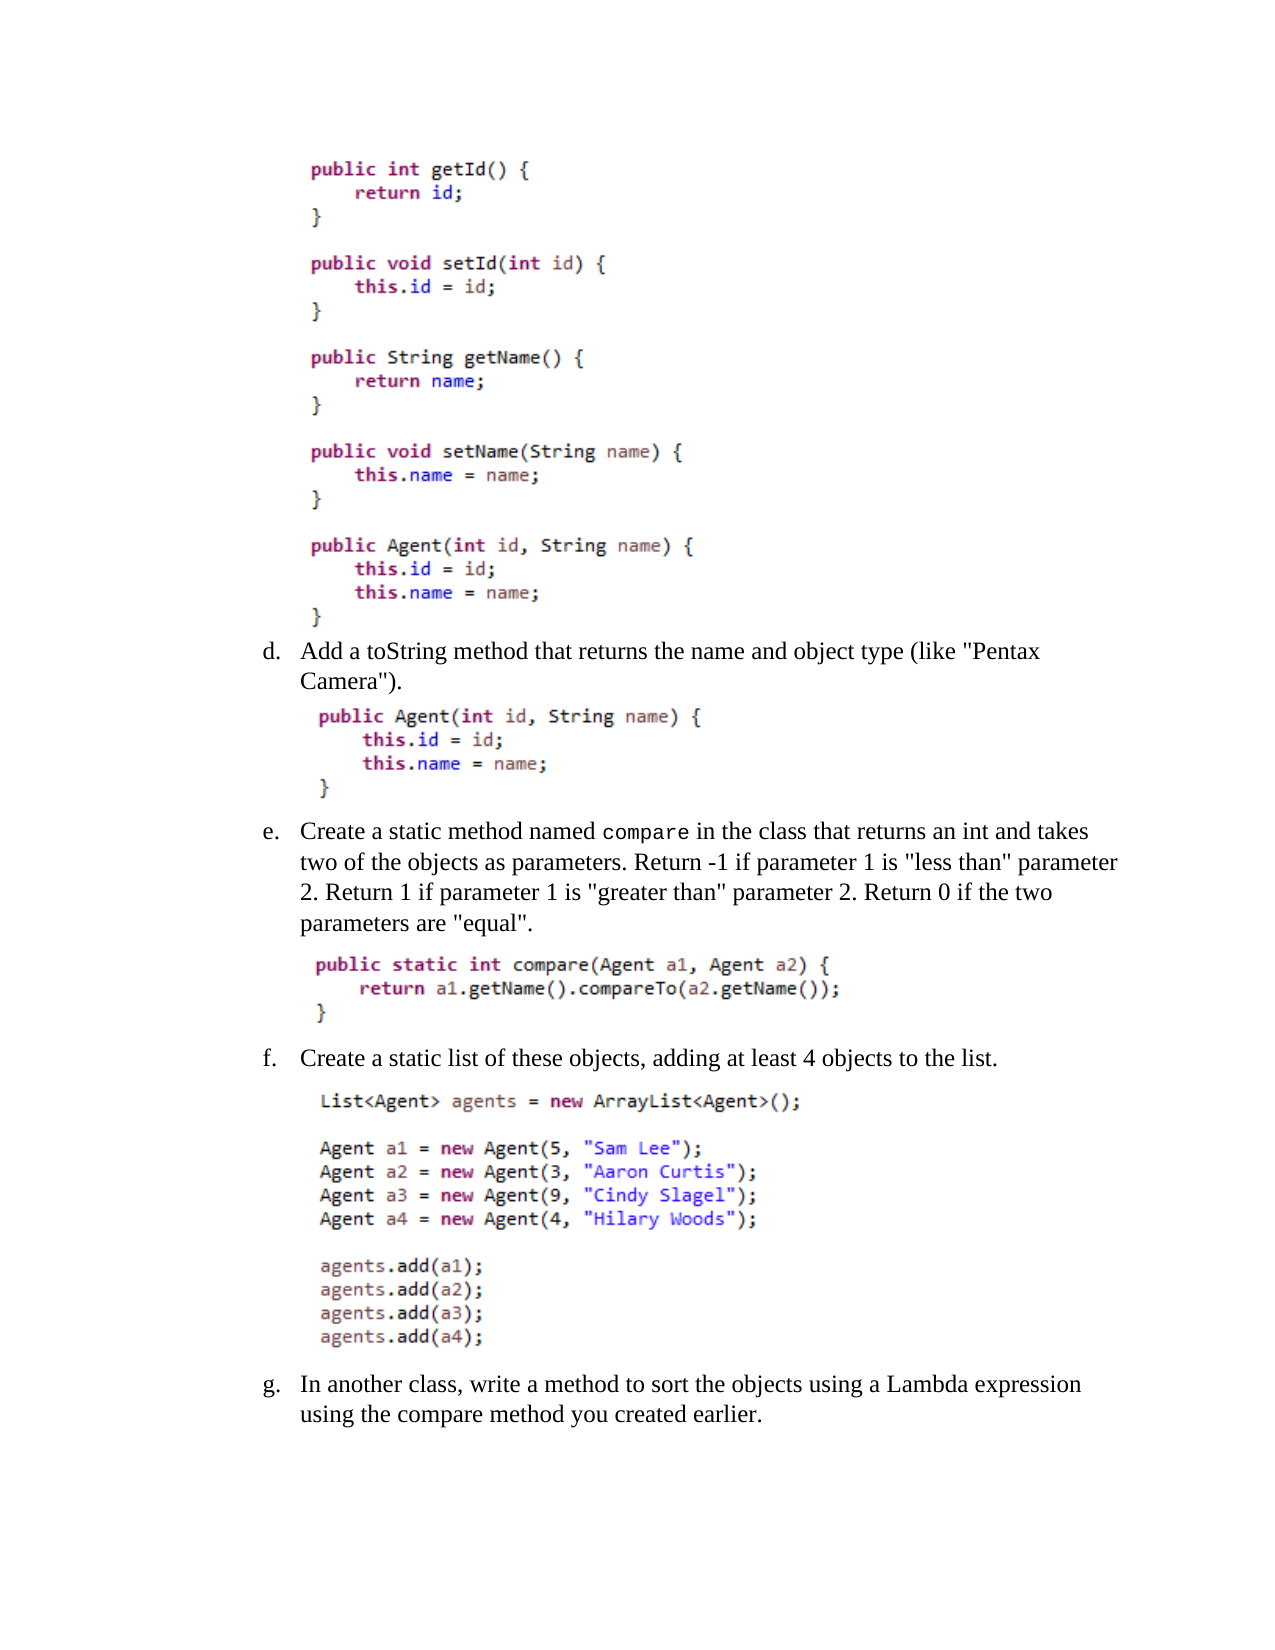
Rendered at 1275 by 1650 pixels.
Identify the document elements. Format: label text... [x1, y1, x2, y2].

picture [300, 1073, 824, 1368]
list Create a static method named compare in the class that returns an int and takes two of the objects as parameters. Return -1 if parameter 1 is "less than" parameter 2. Return 1 if parameter 1 is "greater than" parameter 2. Return 0 if the two parameters are "equal". [262, 816, 1125, 937]
list Create a static list of these objects, adding at least 4 objects to the list. [262, 1043, 1125, 1072]
picture [300, 938, 879, 1042]
list Add a toString method that returns the name and object type (like "Pentax Camera"). [262, 636, 1125, 695]
list In another class, write a method to sort the objects using a Lambda expression using the compare method you created earlier. [262, 1369, 1125, 1428]
picture [300, 696, 799, 814]
picture [300, 150, 732, 635]
